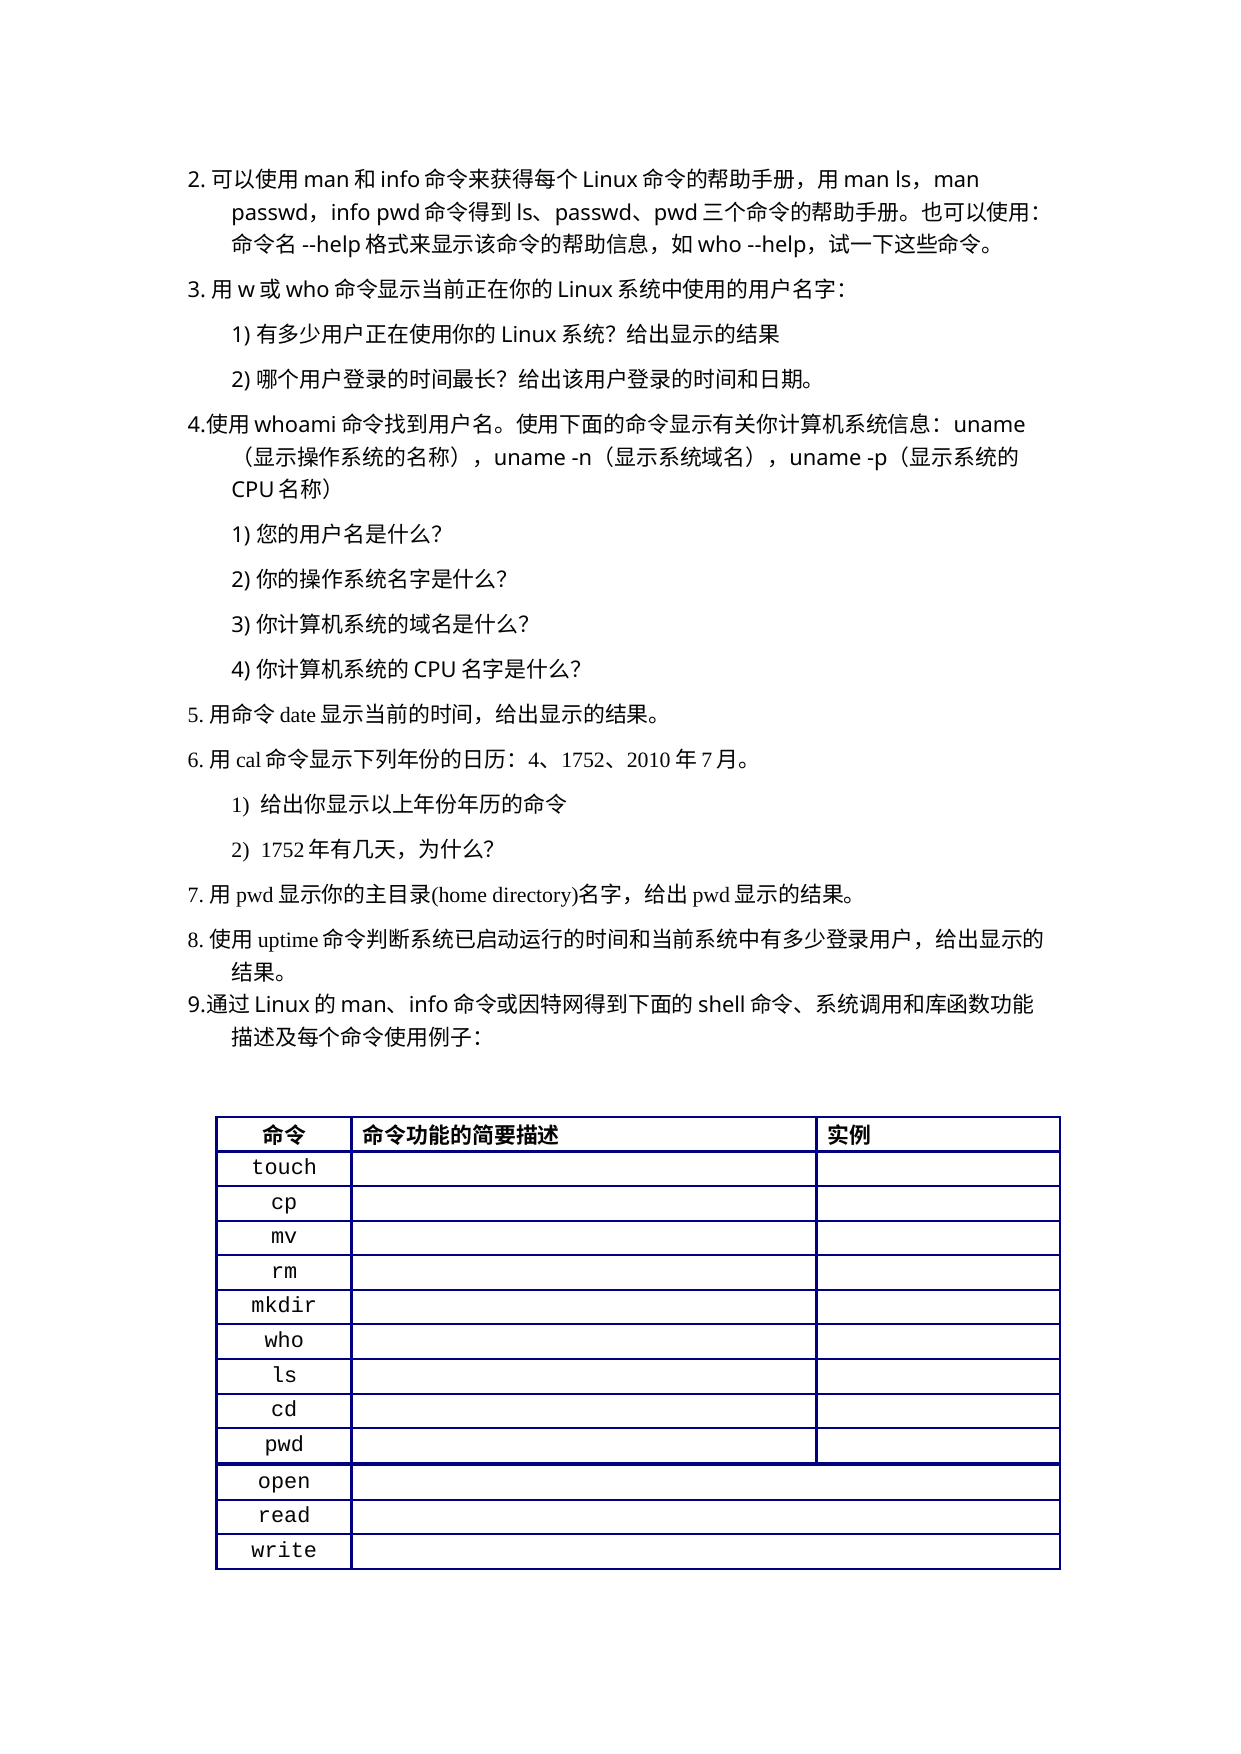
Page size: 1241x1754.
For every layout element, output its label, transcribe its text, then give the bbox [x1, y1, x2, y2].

table_cell write [218, 1535, 350, 1568]
text 4.使用whoami命令找到用户名。使用下面的命令显示有关你计算机系统信息：uname（显示操作系统的名称），uname -n（显示系统域名），uname -p（显示系统的CPU名称） [187, 407, 1053, 504]
table_cell cp [218, 1187, 350, 1219]
text 2. 可以使用man和info命令来获得每个Linux命令的帮助手册，用man ls，man passwd，info pwd命令得到ls、passwd、pwd三个命令的帮助手册。也可以使用：命令名 --help格式来显示该命令的帮助信息，如who --help，试一下这些命令。 [187, 162, 1053, 259]
text 2) 哪个用户登录的时间最长？给出该用户登录的时间和日期。 [231, 362, 1053, 394]
text 3) 你计算机系统的域名是什么？ [231, 607, 1053, 639]
table_cell [353, 1256, 815, 1289]
text 2) 1752年有几天，为什么？ [231, 832, 1053, 864]
text 1) 有多少用户正在使用你的Linux系统？给出显示的结果 [231, 317, 1053, 349]
text 4) 你计算机系统的CPU名字是什么？ [231, 652, 1053, 684]
text 1) 给出你显示以上年份年历的命令 [231, 787, 1053, 819]
table_cell [818, 1222, 1059, 1254]
table_cell [818, 1291, 1059, 1323]
table_cell [818, 1256, 1059, 1289]
text 3. 用w或who命令显示当前正在你的Linux系统中使用的用户名字： [187, 272, 1053, 304]
table_cell [818, 1395, 1059, 1427]
table_cell [353, 1325, 815, 1358]
table_cell [353, 1360, 815, 1392]
table_cell [818, 1360, 1059, 1392]
table_cell [353, 1187, 815, 1219]
table_cell [353, 1501, 1059, 1533]
table_cell [353, 1395, 815, 1427]
text 2) 你的操作系统名字是什么？ [231, 562, 1053, 594]
table_cell [353, 1466, 1059, 1499]
table_cell [353, 1153, 815, 1185]
table_cell touch [218, 1153, 350, 1185]
table_cell who [218, 1325, 350, 1358]
table_header 实例 [818, 1118, 1059, 1150]
text 6. 用cal命令显示下列年份的日历：4、1752、2010年7月。 [187, 742, 1053, 774]
text 7. 用pwd显示你的主目录(home directory)名字，给出pwd显示的结果。 [187, 877, 1053, 909]
text 8. 使用uptime命令判断系统已启动运行的时间和当前系统中有多少登录用户，给出显示的结果。 [187, 922, 1053, 987]
table_cell [353, 1429, 815, 1462]
table_cell read [218, 1501, 350, 1533]
table_header 命令功能的简要描述 [353, 1118, 815, 1150]
table_cell [353, 1291, 815, 1323]
table_cell [818, 1325, 1059, 1358]
table_cell rm [218, 1256, 350, 1289]
table_cell mkdir [218, 1291, 350, 1323]
table_cell pwd [218, 1429, 350, 1462]
table_cell [818, 1153, 1059, 1185]
table_cell [353, 1535, 1059, 1568]
table_cell mv [218, 1222, 350, 1254]
table_cell [353, 1222, 815, 1254]
table_header 命令 [218, 1118, 350, 1150]
table_cell [818, 1187, 1059, 1219]
text 9.通过Linux的man、info命令或因特网得到下面的shell命令、系统调用和库函数功能描述及每个命令使用例子： [187, 987, 1053, 1052]
table_cell ls [218, 1360, 350, 1392]
table_cell cd [218, 1395, 350, 1427]
table_cell open [218, 1466, 350, 1499]
text 5. 用命令date显示当前的时间，给出显示的结果。 [187, 697, 1053, 729]
text 1) 您的用户名是什么？ [231, 517, 1053, 549]
table_cell [818, 1429, 1059, 1462]
